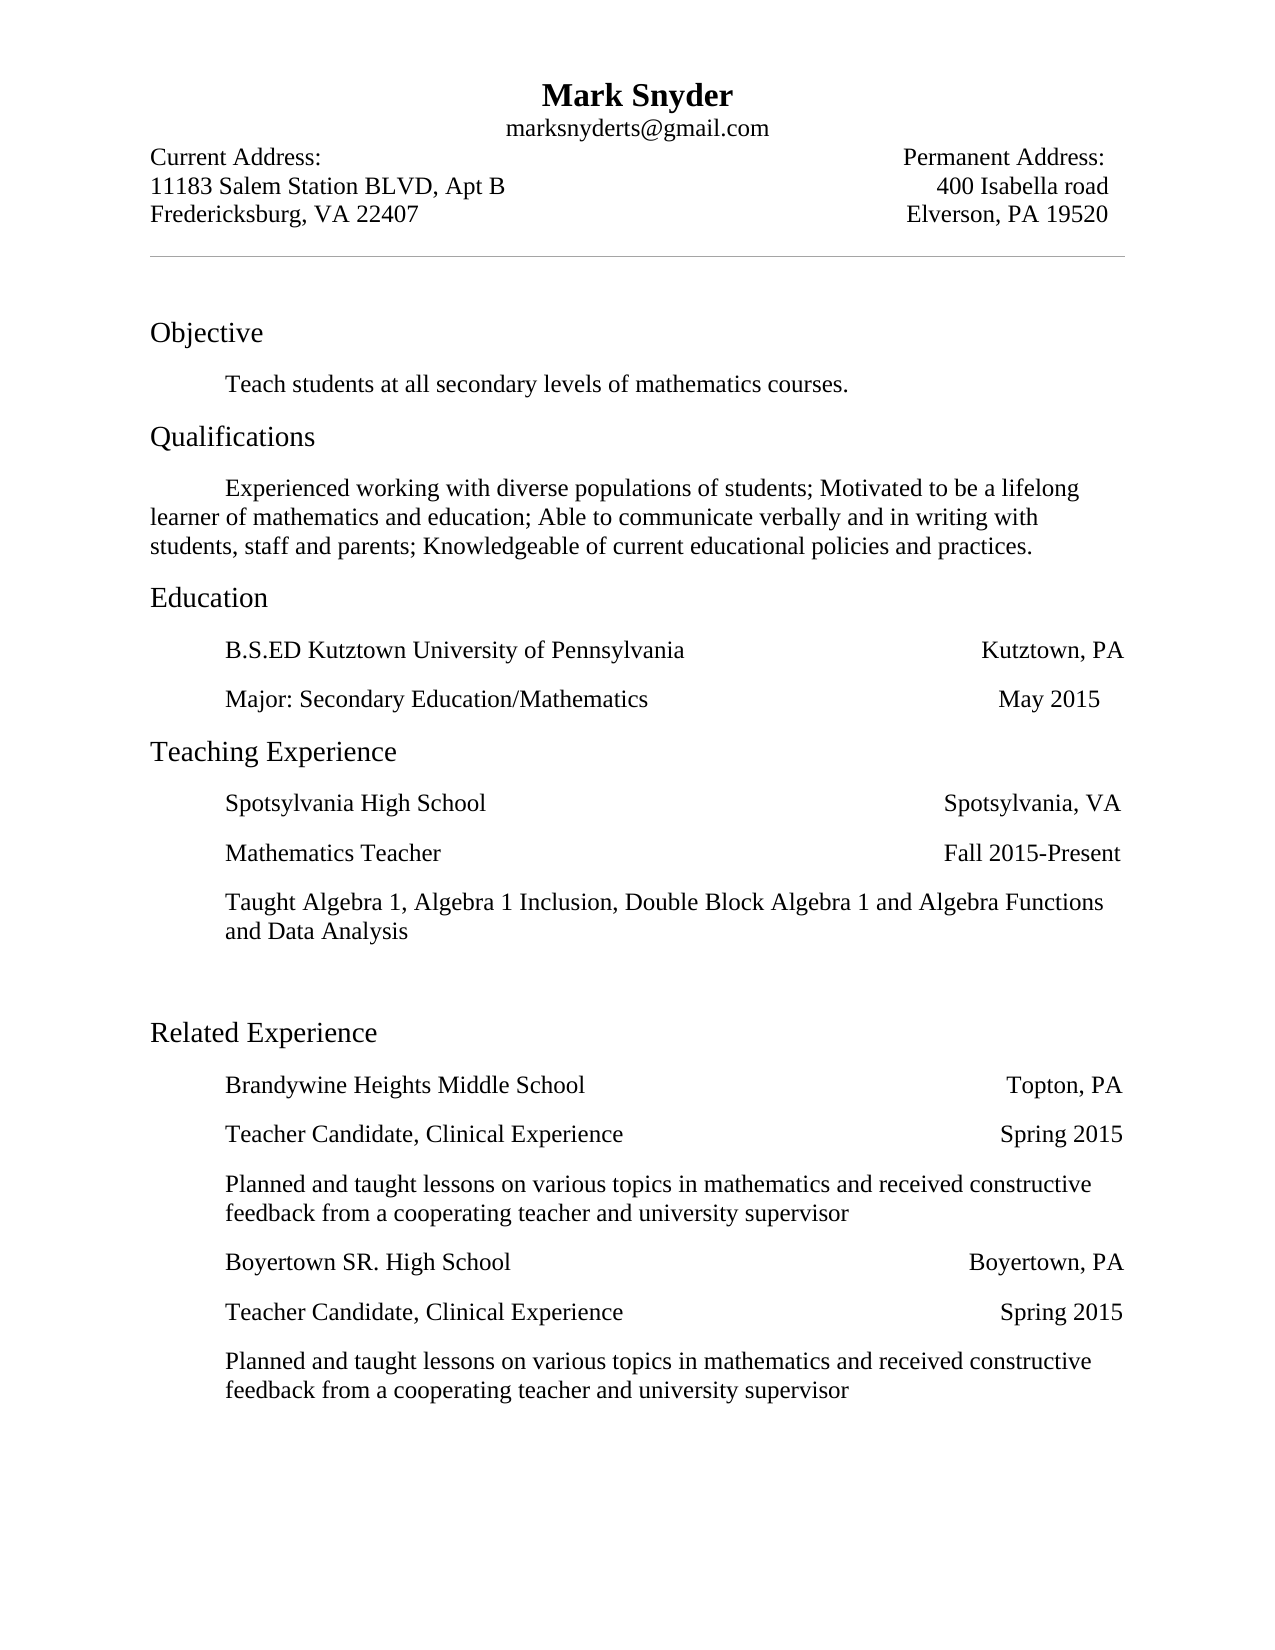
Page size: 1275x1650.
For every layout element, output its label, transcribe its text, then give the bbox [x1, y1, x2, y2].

text Teach students at all secondary levels of mathematics courses. [150, 369, 1125, 398]
text B.S.ED Kutztown University of Pennsylvania Kutztown, PA [150, 635, 1125, 663]
text Teaching Experience [150, 734, 1125, 767]
text Teacher Candidate, Clinical Experience Spring 2015 [150, 1119, 1125, 1148]
text Objective [150, 315, 1125, 348]
text Spotsylvania High School Spotsylvania, VA [150, 788, 1125, 817]
text Experienced working with diverse populations of students; Motivated to be a lifelong learner of mathematics and education; Able to communicate verbally and in writing with students, staff and parents; Knowledgeable of current educational policies and practices. [150, 473, 1125, 559]
text Education [150, 580, 1125, 614]
text Related Experience [150, 1015, 1125, 1049]
text Taught Algebra 1, Algebra 1 Inclusion, Double Block Algebra 1 and Algebra Functions and Data Analysis [225, 887, 1125, 945]
text Planned and taught lessons on various topics in mathematics and received constructive feedback from a cooperating teacher and university supervisor [225, 1346, 1125, 1404]
text Mathematics Teacher Fall 2015-Present [150, 838, 1125, 867]
text Qualifications [150, 419, 1125, 452]
text Brandywine Heights Middle School Topton, PA [150, 1070, 1125, 1098]
text Boyertown SR. High School Boyertown, PA [150, 1247, 1125, 1276]
text Planned and taught lessons on various topics in mathematics and received constructive feedback from a cooperating teacher and university supervisor [225, 1169, 1125, 1226]
text Teacher Candidate, Clinical Experience Spring 2015 [150, 1297, 1125, 1326]
text Major: Secondary Education/Mathematics May 2015 [150, 684, 1125, 713]
